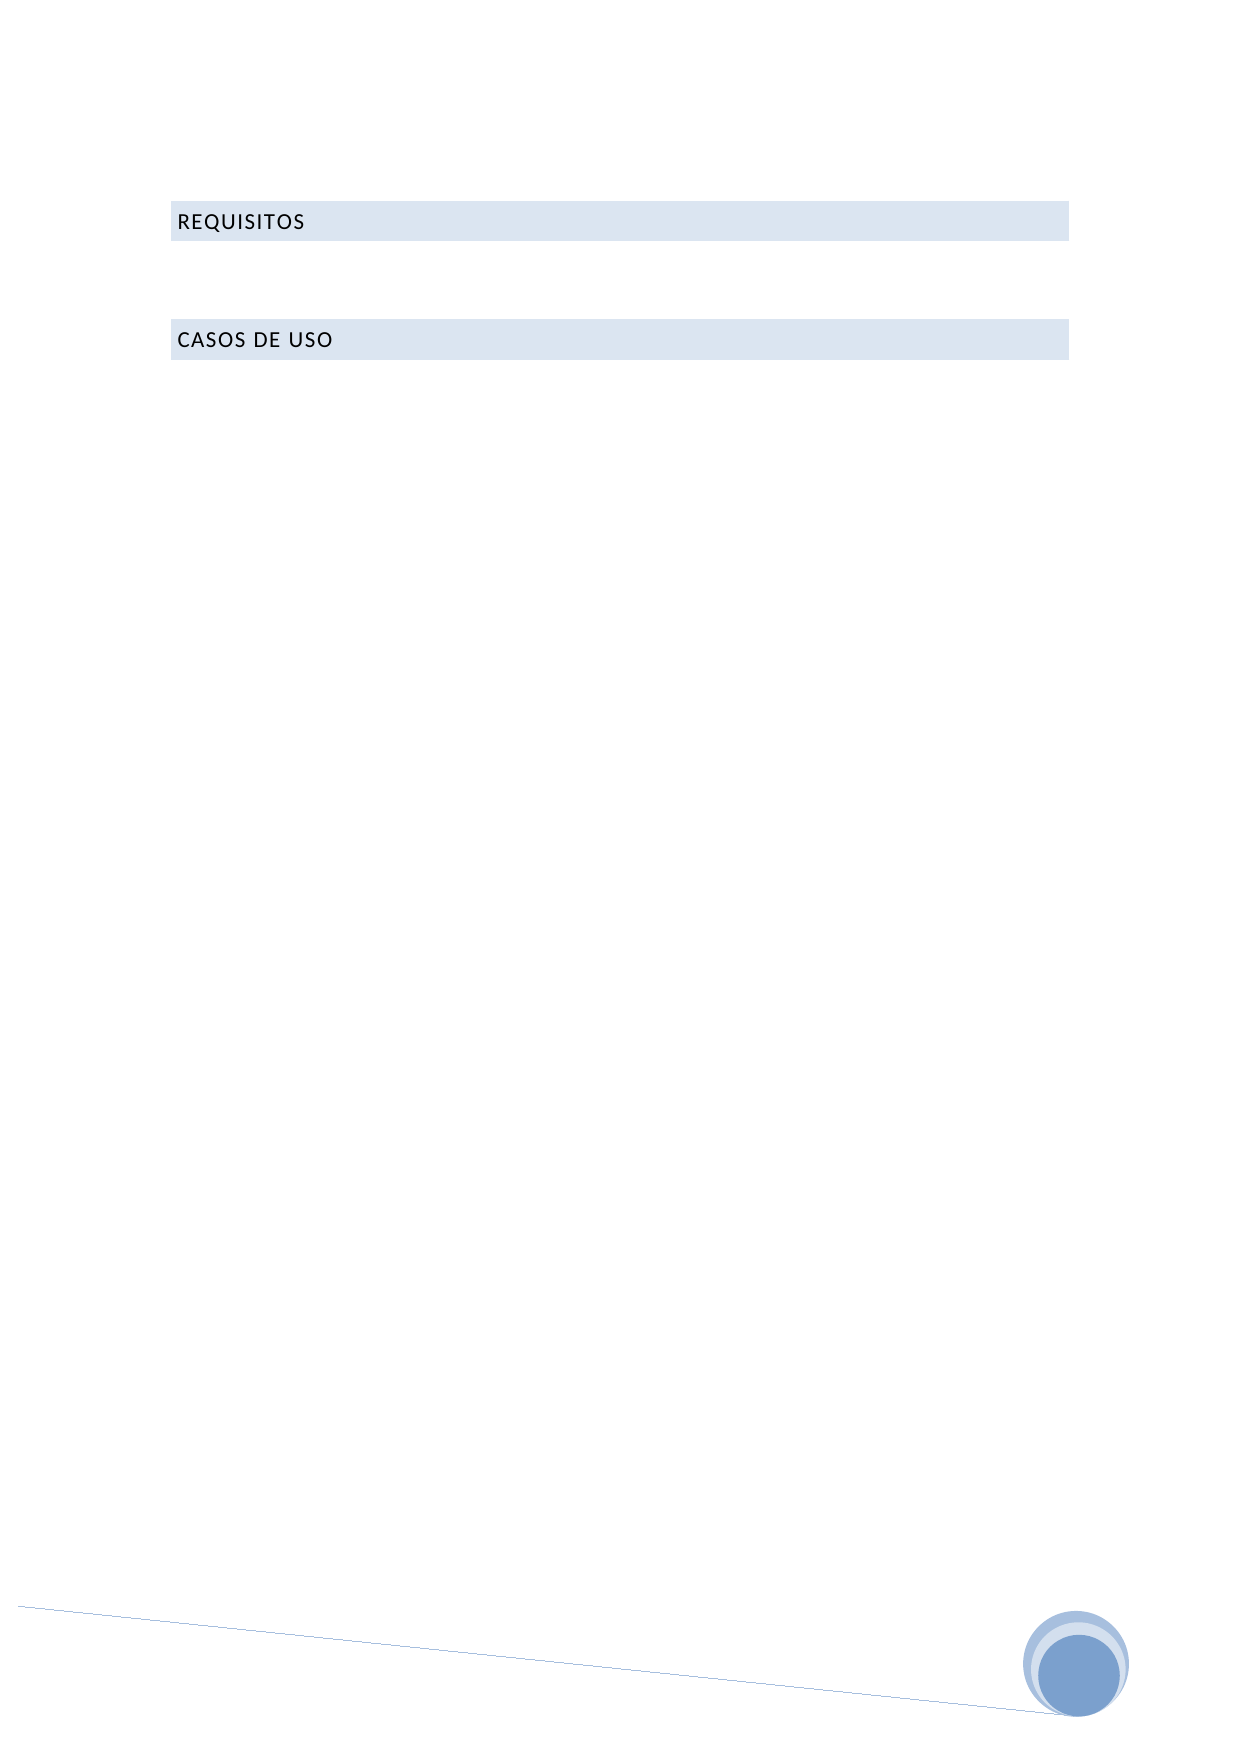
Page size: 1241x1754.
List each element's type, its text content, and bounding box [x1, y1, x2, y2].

subtitle Requisitos [177, 207, 1063, 235]
subtitle Casos de uso [177, 325, 1063, 353]
